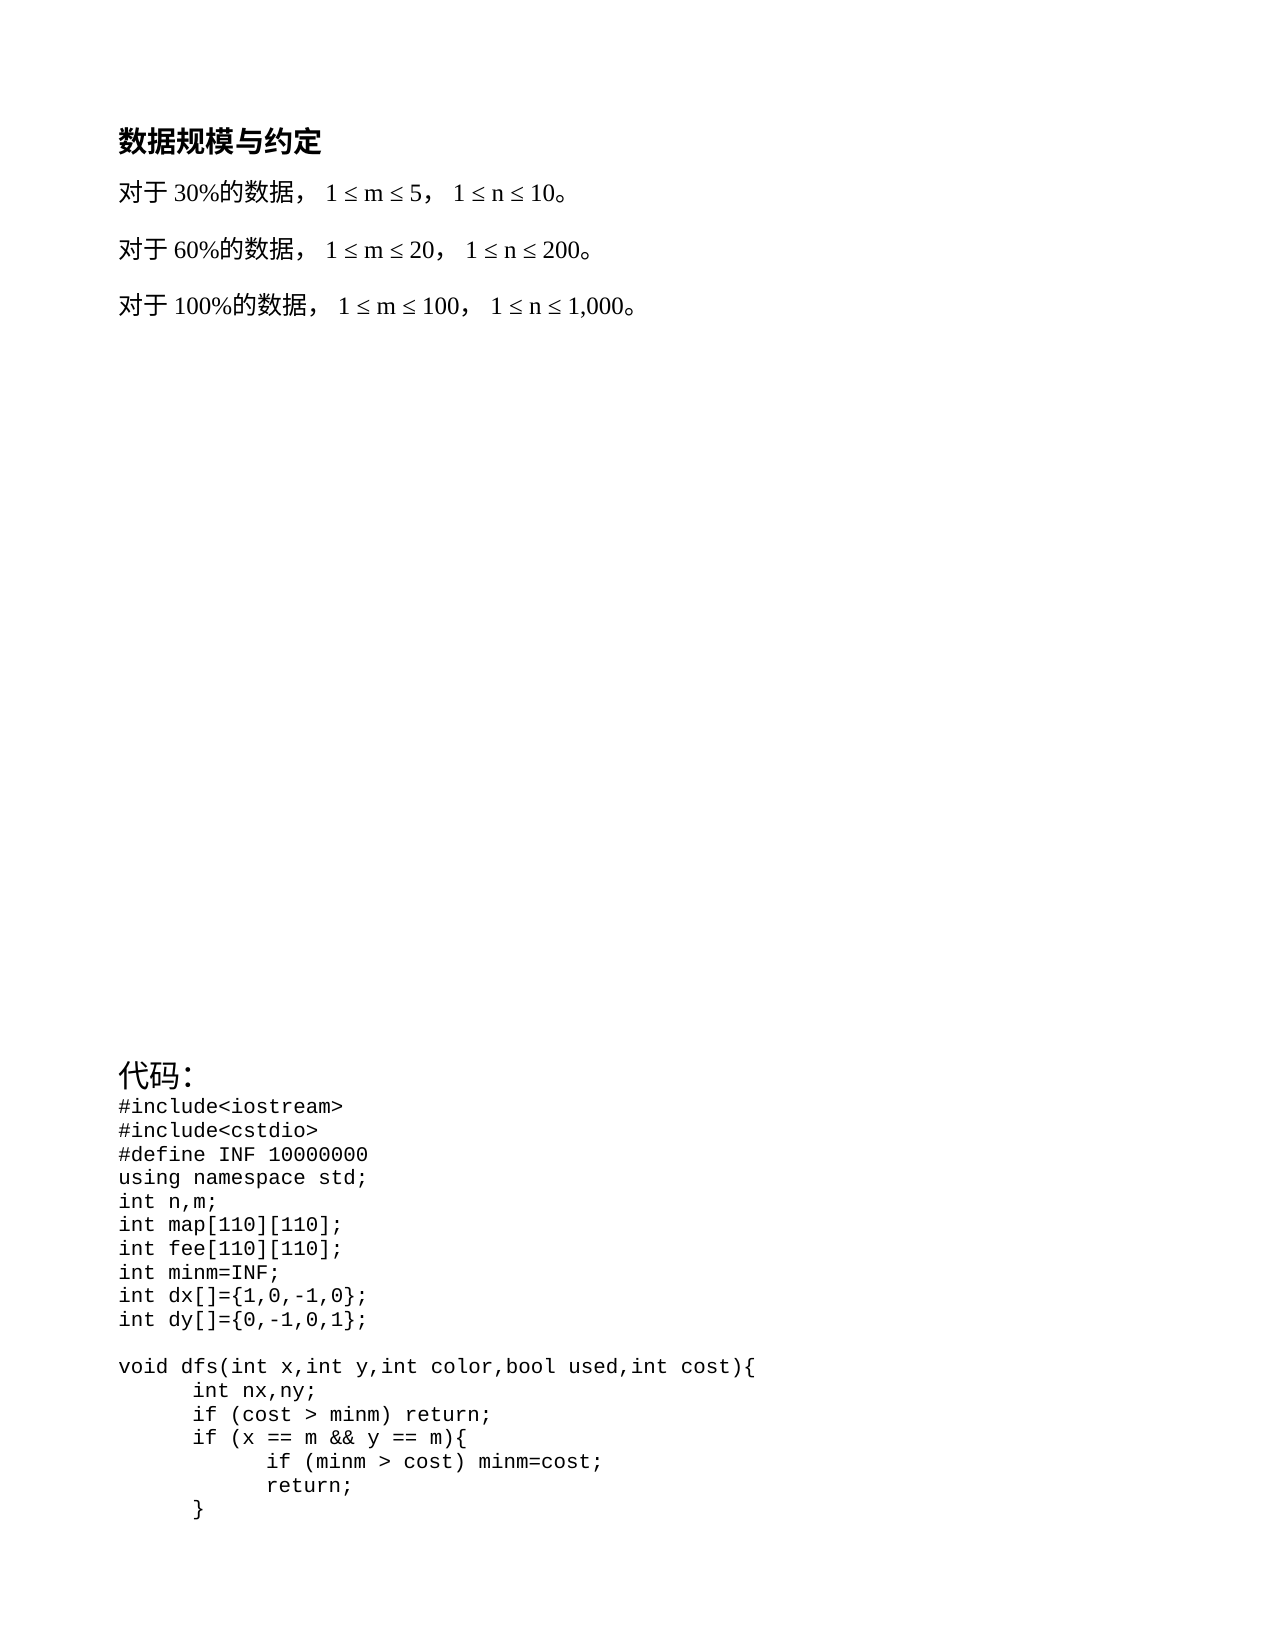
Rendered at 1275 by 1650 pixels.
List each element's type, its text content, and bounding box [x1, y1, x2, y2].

text int dy[]={0,-1,0,1}; [118, 1309, 1157, 1333]
text int n,m; [118, 1191, 1157, 1214]
subtitle 数据规模与约定 [118, 118, 1157, 160]
text 对于 60%的数据， 1 ≤ m ≤ 20， 1 ≤ n ≤ 200。 [118, 229, 1157, 265]
text if (cost > minm) return; [118, 1404, 1157, 1427]
text if (minm > cost) minm=cost; [118, 1451, 1157, 1474]
text #include<iostream> [118, 1096, 1157, 1120]
text } [118, 1498, 1157, 1522]
text 对于 100%的数据， 1 ≤ m ≤ 100， 1 ≤ n ≤ 1,000。 [118, 285, 1157, 322]
text if (x == m && y == m){ [118, 1427, 1157, 1451]
text using namespace std; [118, 1167, 1157, 1191]
text void dfs(int x,int y,int color,bool used,int cost){ [118, 1356, 1157, 1380]
text int dx[]={1,0,-1,0}; [118, 1285, 1157, 1309]
text 代码： [118, 1051, 1157, 1096]
text #define INF 10000000 [118, 1143, 1157, 1167]
text 对于 30%的数据， 1 ≤ m ≤ 5， 1 ≤ n ≤ 10。 [118, 173, 1157, 209]
text #include<cstdio> [118, 1120, 1157, 1143]
text return; [118, 1474, 1157, 1498]
text int nx,ny; [118, 1380, 1157, 1404]
text int fee[110][110]; [118, 1238, 1157, 1262]
text int minm=INF; [118, 1262, 1157, 1285]
text int map[110][110]; [118, 1214, 1157, 1238]
